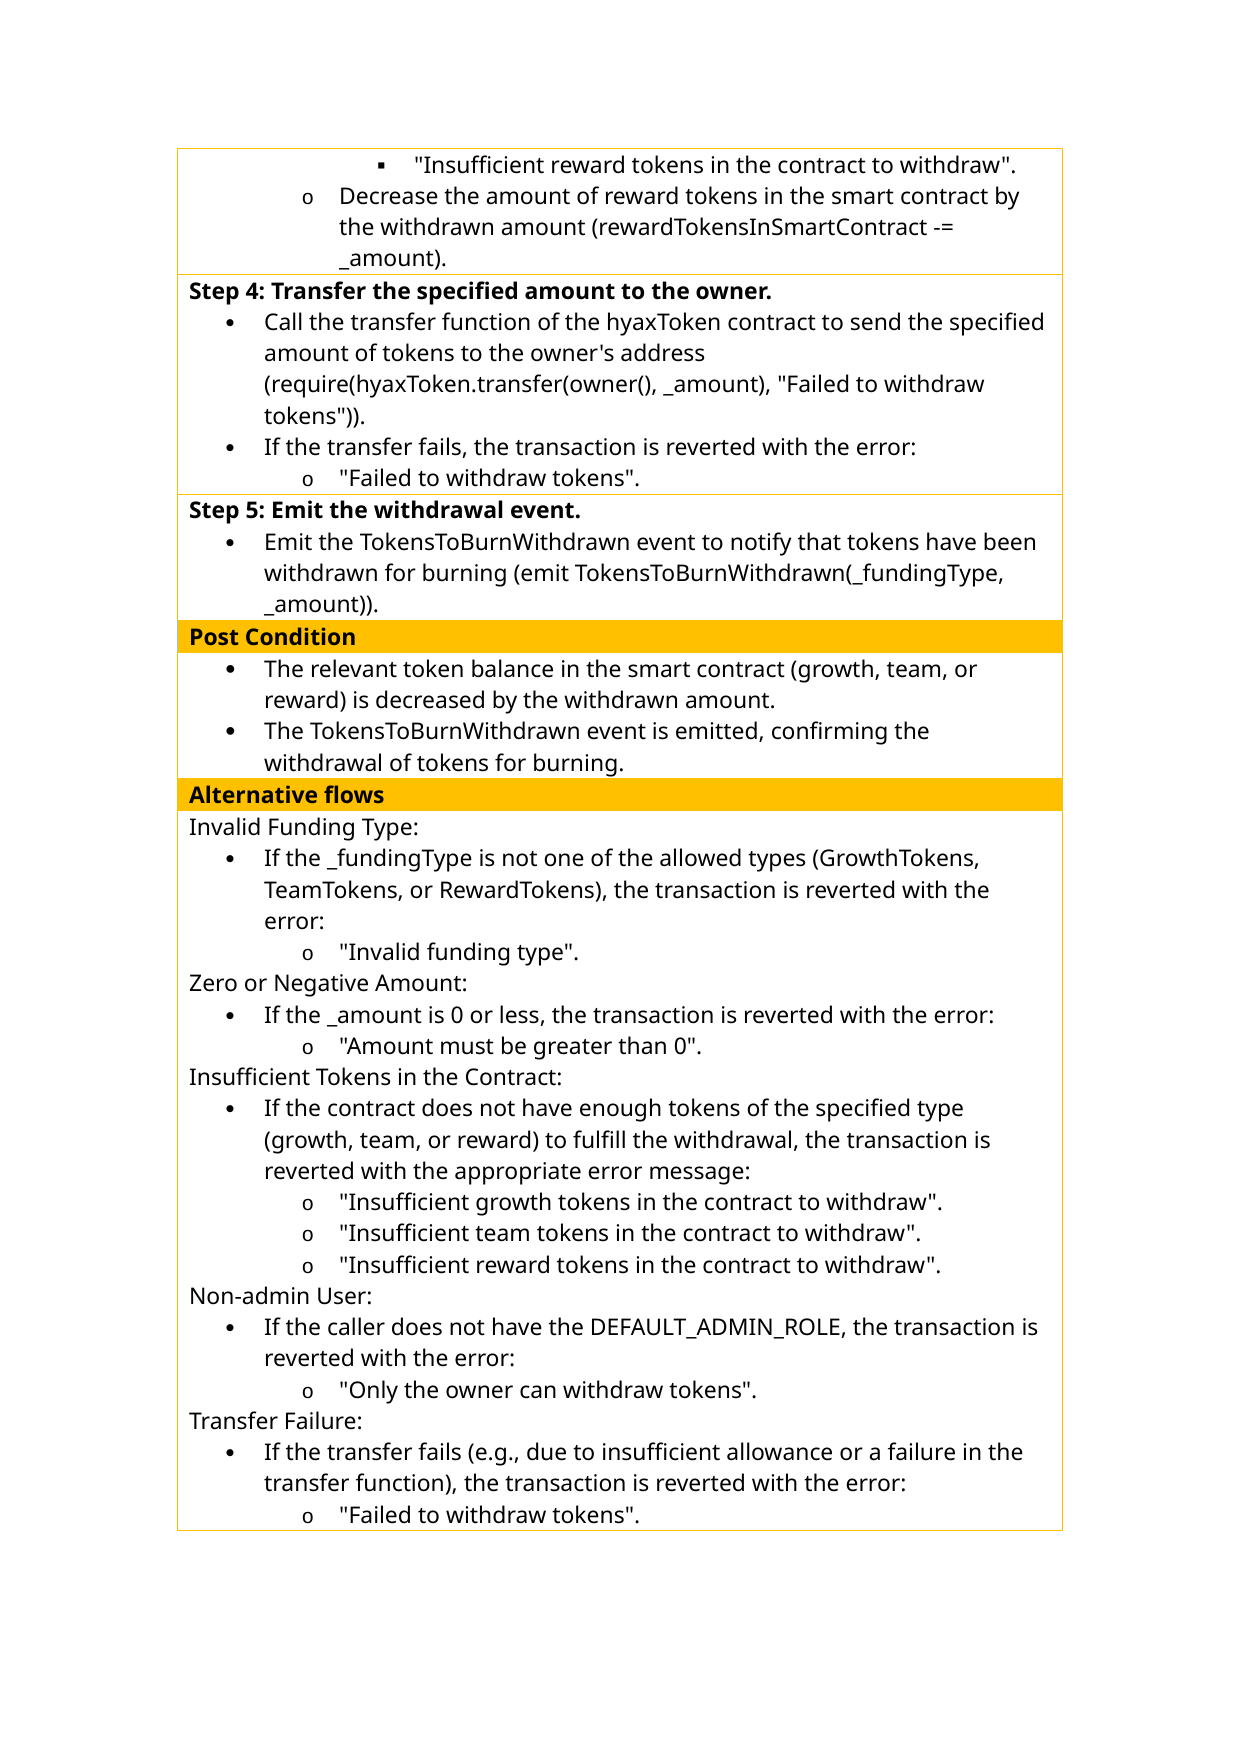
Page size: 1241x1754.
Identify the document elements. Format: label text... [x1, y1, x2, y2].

table_cell Post Condition [178, 621, 1062, 652]
table_cell The relevant token balance in the smart contract (growth, team, or reward) is decreased by the withdrawn amount. The TokensToBurnWithdrawn event is emitted, confirming the withdrawal of tokens for burning. [178, 653, 1062, 778]
table_cell Invalid Funding Type: If the _fundingType is not one of the allowed types (GrowthTokens, TeamTokens, or RewardTokens), the transaction is reverted with the error: "Invalid funding type". Zero or Negative Amount: If the _amount is 0 or less, the transaction is reverted with the error: "Amount must be greater than 0". Insufficient Tokens in the Contract: If the contract does not have enough tokens of the specified type (growth, team, or reward) to fulfill the withdrawal, the transaction is reverted with the appropriate error message: "Insufficient growth tokens in the contract to withdraw". "Insufficient team tokens in the contract to withdraw". "Insufficient reward tokens in the contract to withdraw". Non-admin User: If the caller does not have the DEFAULT_ADMIN_ROLE, the transaction is reverted with the error: "Only the owner can withdraw tokens". Transfer Failure: If the transfer fails (e.g., due to insufficient allowance or a failure in the transfer function), the transaction is reverted with the error: "Failed to withdraw tokens". [178, 811, 1062, 1530]
table_cell Alternative flows [178, 779, 1062, 810]
